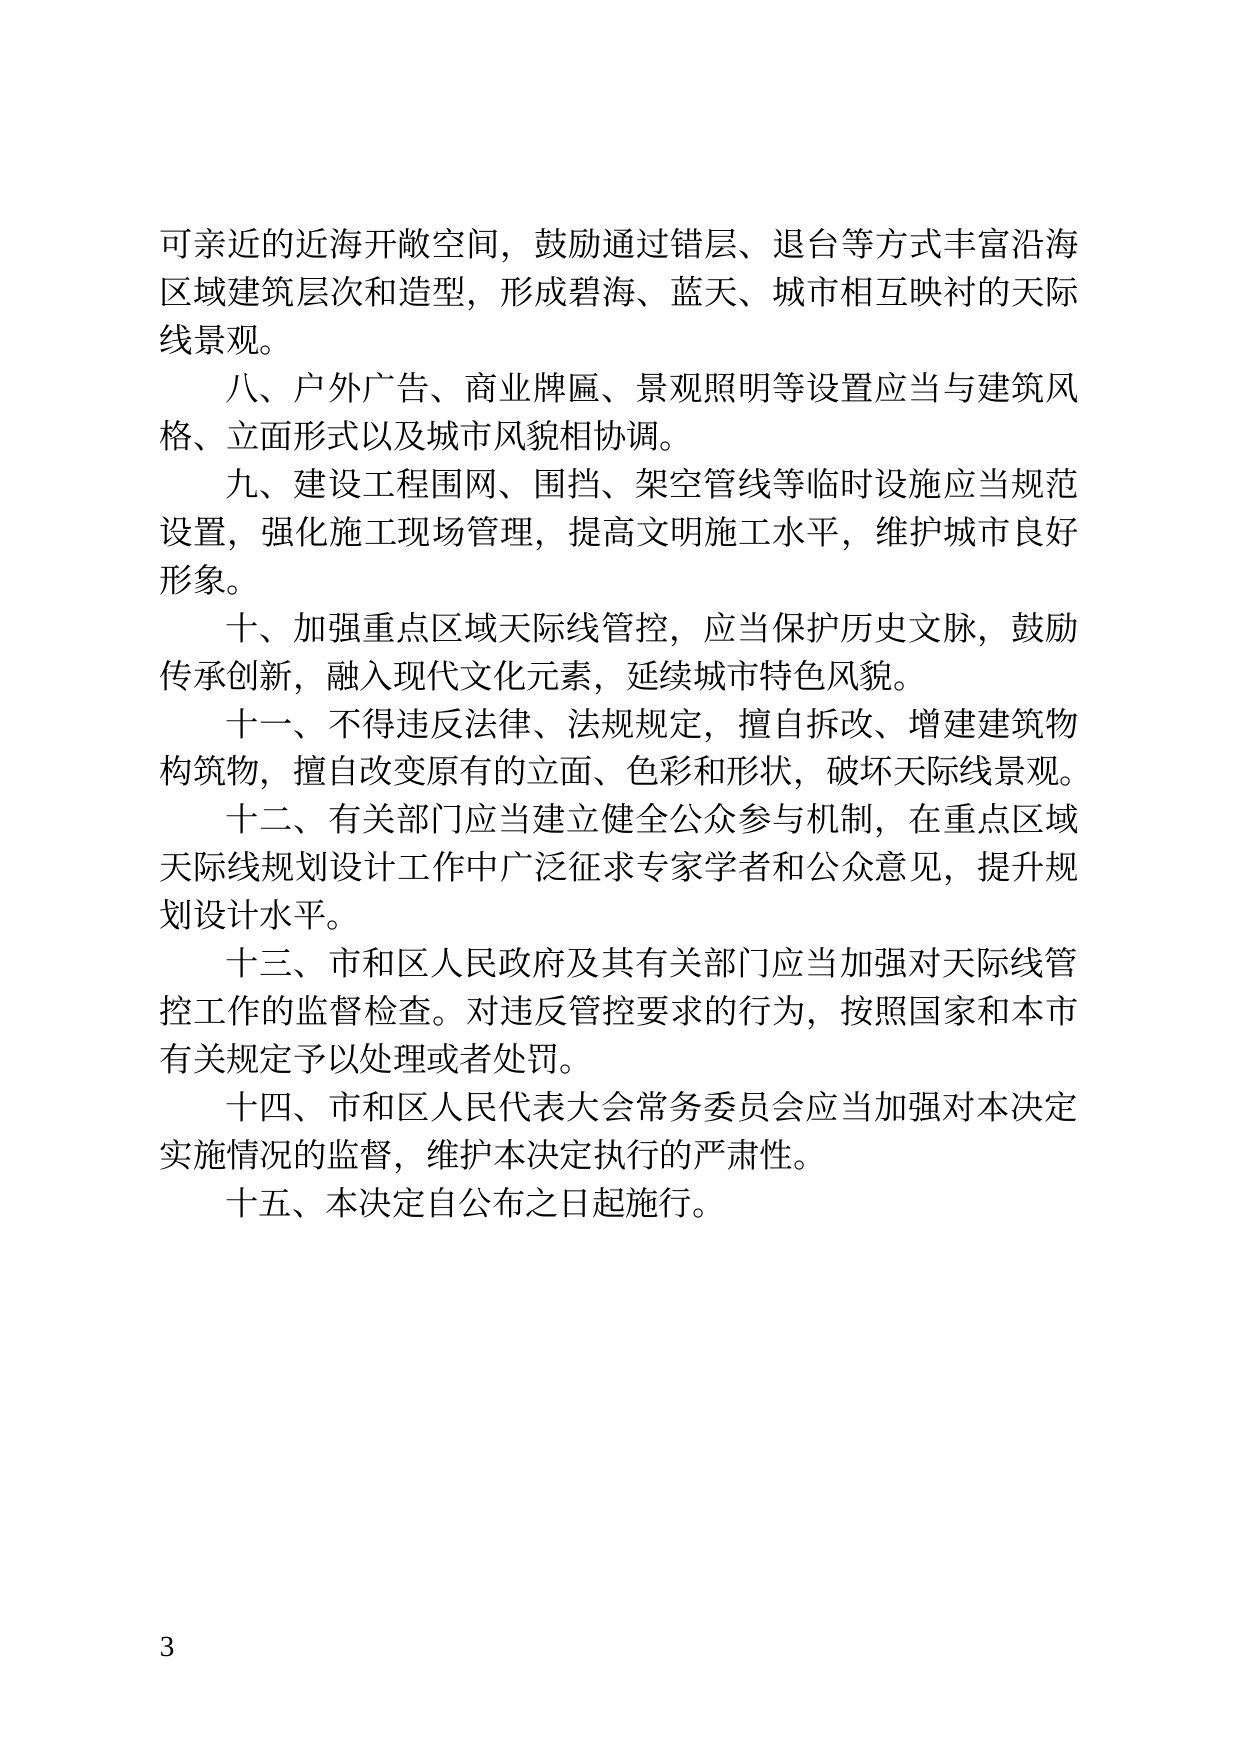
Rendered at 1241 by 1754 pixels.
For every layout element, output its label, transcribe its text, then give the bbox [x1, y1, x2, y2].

text 八、户外广告、商业牌匾、景观照明等设置应当与建筑风格、立面形式以及城市风貌相协调。 [159, 362, 1081, 458]
text 十一、不得违反法律、法规规定，擅自拆改、增建建筑物、构筑物，擅自改变原有的立面、色彩和形状，破坏天际线景观。 [159, 698, 1081, 793]
text 十二、有关部门应当建立健全公众参与机制，在重点区域天际线规划设计工作中广泛征求专家学者和公众意见，提升规划设计水平。 [159, 793, 1081, 937]
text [159, 218, 1081, 362]
text 九、建设工程围网、围挡、架空管线等临时设施应当规范设置，强化施工现场管理，提高文明施工水平，维护城市良好形象。 [159, 458, 1081, 602]
text 十、加强重点区域天际线管控，应当保护历史文脉，鼓励传承创新，融入现代文化元素，延续城市特色风貌。 [159, 602, 1081, 698]
text 十三、市和区人民政府及其有关部门应当加强对天际线管控工作的监督检查。对违反管控要求的行为，按照国家和本市有关规定予以处理或者处罚。 [159, 937, 1081, 1081]
text 十四、市和区人民代表大会常务委员会应当加强对本决定实施情况的监督，维护本决定执行的严肃性。 [159, 1081, 1081, 1177]
text 十五、本决定自公布之日起施行。 [159, 1177, 1081, 1225]
